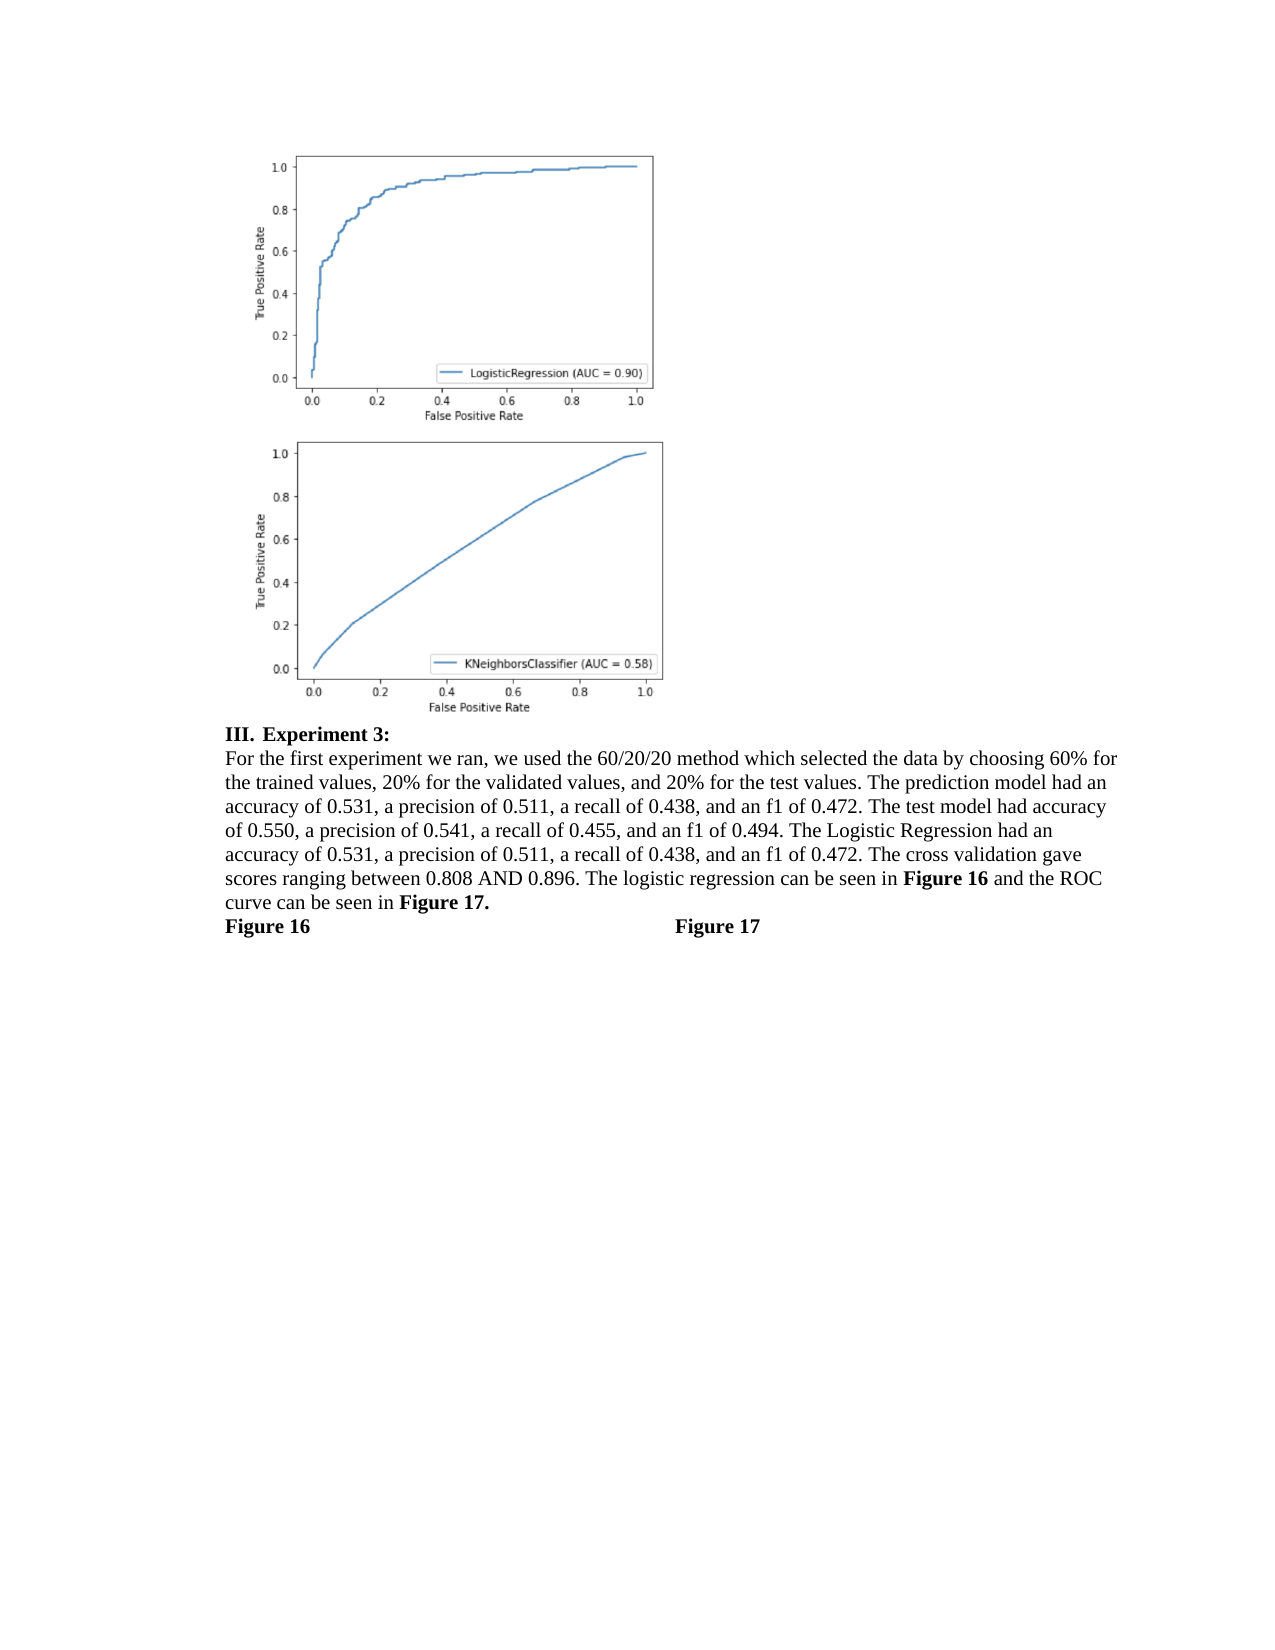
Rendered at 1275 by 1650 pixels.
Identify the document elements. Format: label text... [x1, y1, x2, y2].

text Figure 16 Figure 17 [225, 914, 1125, 938]
text For the first experiment we ran, we used the 60/20/20 method which selected the data by choosing 60% for the trained values, 20% for the validated values, and 20% for the test values. The prediction model had an accuracy of 0.531, a precision of 0.511, a recall of 0.438, and an f1 of 0.472. The test model had accuracy of 0.550, a precision of 0.541, a recall of 0.455, and an f1 of 0.494. The Logistic Regression had an accuracy of 0.531, a precision of 0.511, a recall of 0.438, and an f1 of 0.472. The cross validation gave scores ranging between 0.808 AND 0.896. The logistic regression can be seen in Figure 16 and the ROC curve can be seen in Figure 17. [225, 746, 1125, 914]
list Experiment 3: [225, 722, 1125, 746]
